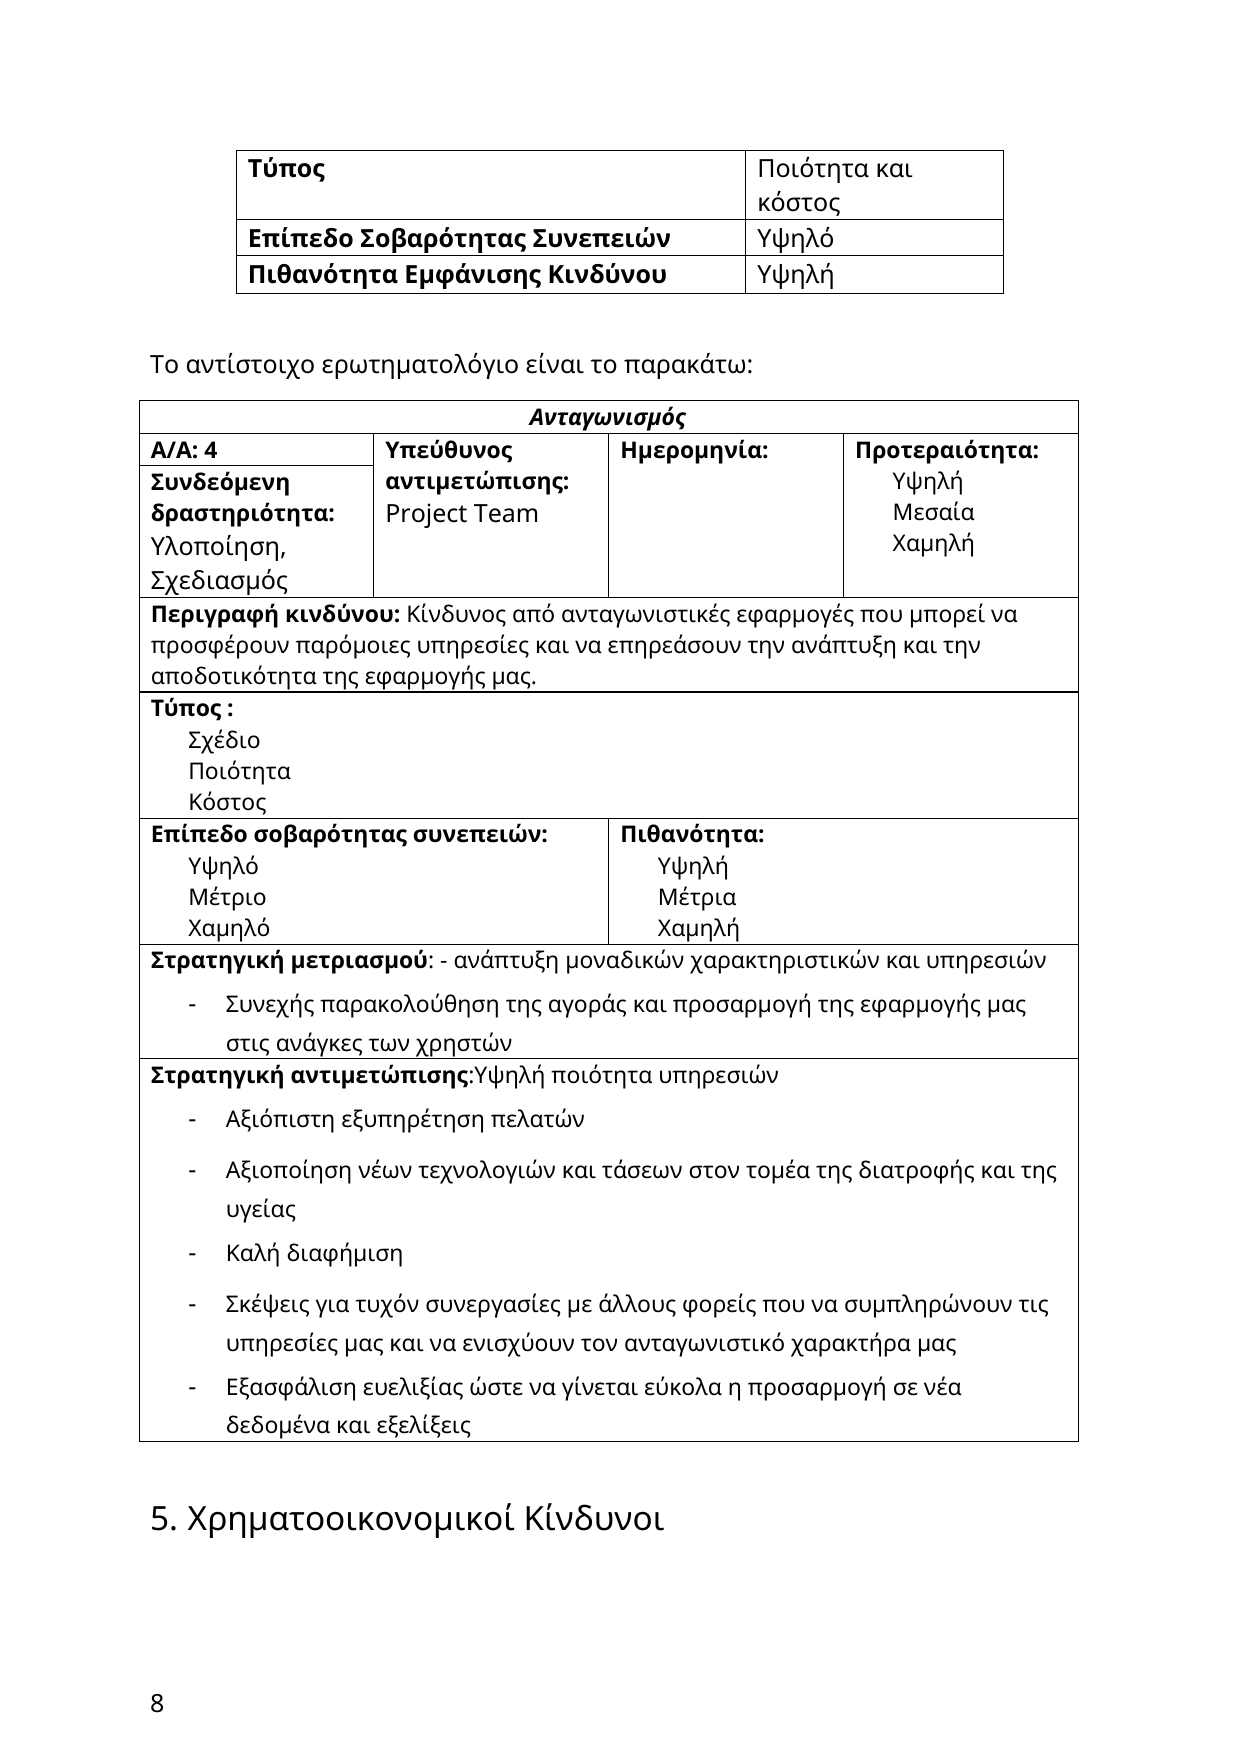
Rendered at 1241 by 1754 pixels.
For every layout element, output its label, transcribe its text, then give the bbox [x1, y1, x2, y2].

table_cell Υψηλή [746, 256, 1003, 292]
table_cell Υψηλό [746, 220, 1003, 255]
text Το αντίστοιχο ερωτηματολόγιο είναι το παρακάτω: [150, 347, 1090, 381]
table_cell Τύπος [237, 151, 745, 219]
table_cell Στρατηγική αντιμετώπισης:Υψηλή ποιότητα υπηρεσιών Αξιόπιστη εξυπηρέτηση πελατών Αξιοποίηση νέων τεχνολογιών και τάσεων στον τομέα της διατροφής και της υγείας Καλή διαφήμιση Σκέψεις για τυχόν συνεργασίες με άλλους φορείς που να συμπληρώνουν τις υπηρεσίες μας και να ενισχύουν τον ανταγωνιστικό χαρακτήρα μας Εξασφάλιση ευελιξίας ώστε να γίνεται εύκολα η προσαρμογή σε νέα δεδομένα και εξελίξεις [140, 1059, 1078, 1441]
table_cell Προτεραιότητα: Υψηλή Μεσαία Χαμηλή [844, 434, 1078, 597]
table_cell Α/Α: 4 [140, 434, 373, 465]
table_header Ανταγωνισμός [140, 401, 1078, 433]
table_cell Ημερομηνία: [609, 434, 843, 597]
table_cell Περιγραφή κινδύνου: Κίνδυνος από ανταγωνιστικές εφαρμογές που μπορεί να προσφέρουν παρόμοιες υπηρεσίες και να επηρεάσουν την ανάπτυξη και την αποδοτικότητα της εφαρμογής μας. [140, 598, 1078, 691]
table_cell Επίπεδο Σοβαρότητας Συνεπειών [237, 220, 745, 255]
table_cell Ποιότητα και κόστος [746, 151, 1003, 219]
table_cell Πιθανότητα: Υψηλή Μέτρια Χαμηλή [609, 819, 1078, 943]
table_cell Τύπος : Σχέδιο Ποιότητα Κόστος [140, 693, 1078, 817]
table_cell Πιθανότητα Εμφάνισης Κινδύνου [237, 256, 745, 292]
table_cell Υπεύθυνος αντιμετώπισης: Project Team [374, 434, 608, 597]
table_cell Συνδεόμενη δραστηριότητα: Υλοποίηση, Σχεδιασμός [140, 466, 373, 597]
subtitle Χρηματοοικονομικοί Κίνδυνοι [150, 1495, 1090, 1540]
table_cell Στρατηγική μετριασμού: - ανάπτυξη μοναδικών χαρακτηριστικών και υπηρεσιών Συνεχής παρακολούθηση της αγοράς και προσαρμογή της εφαρμογής μας στις ανάγκες των χρηστών [140, 945, 1078, 1058]
table_cell Επίπεδο σοβαρότητας συνεπειών: Υψηλό Μέτριο Χαμηλό [140, 819, 608, 943]
